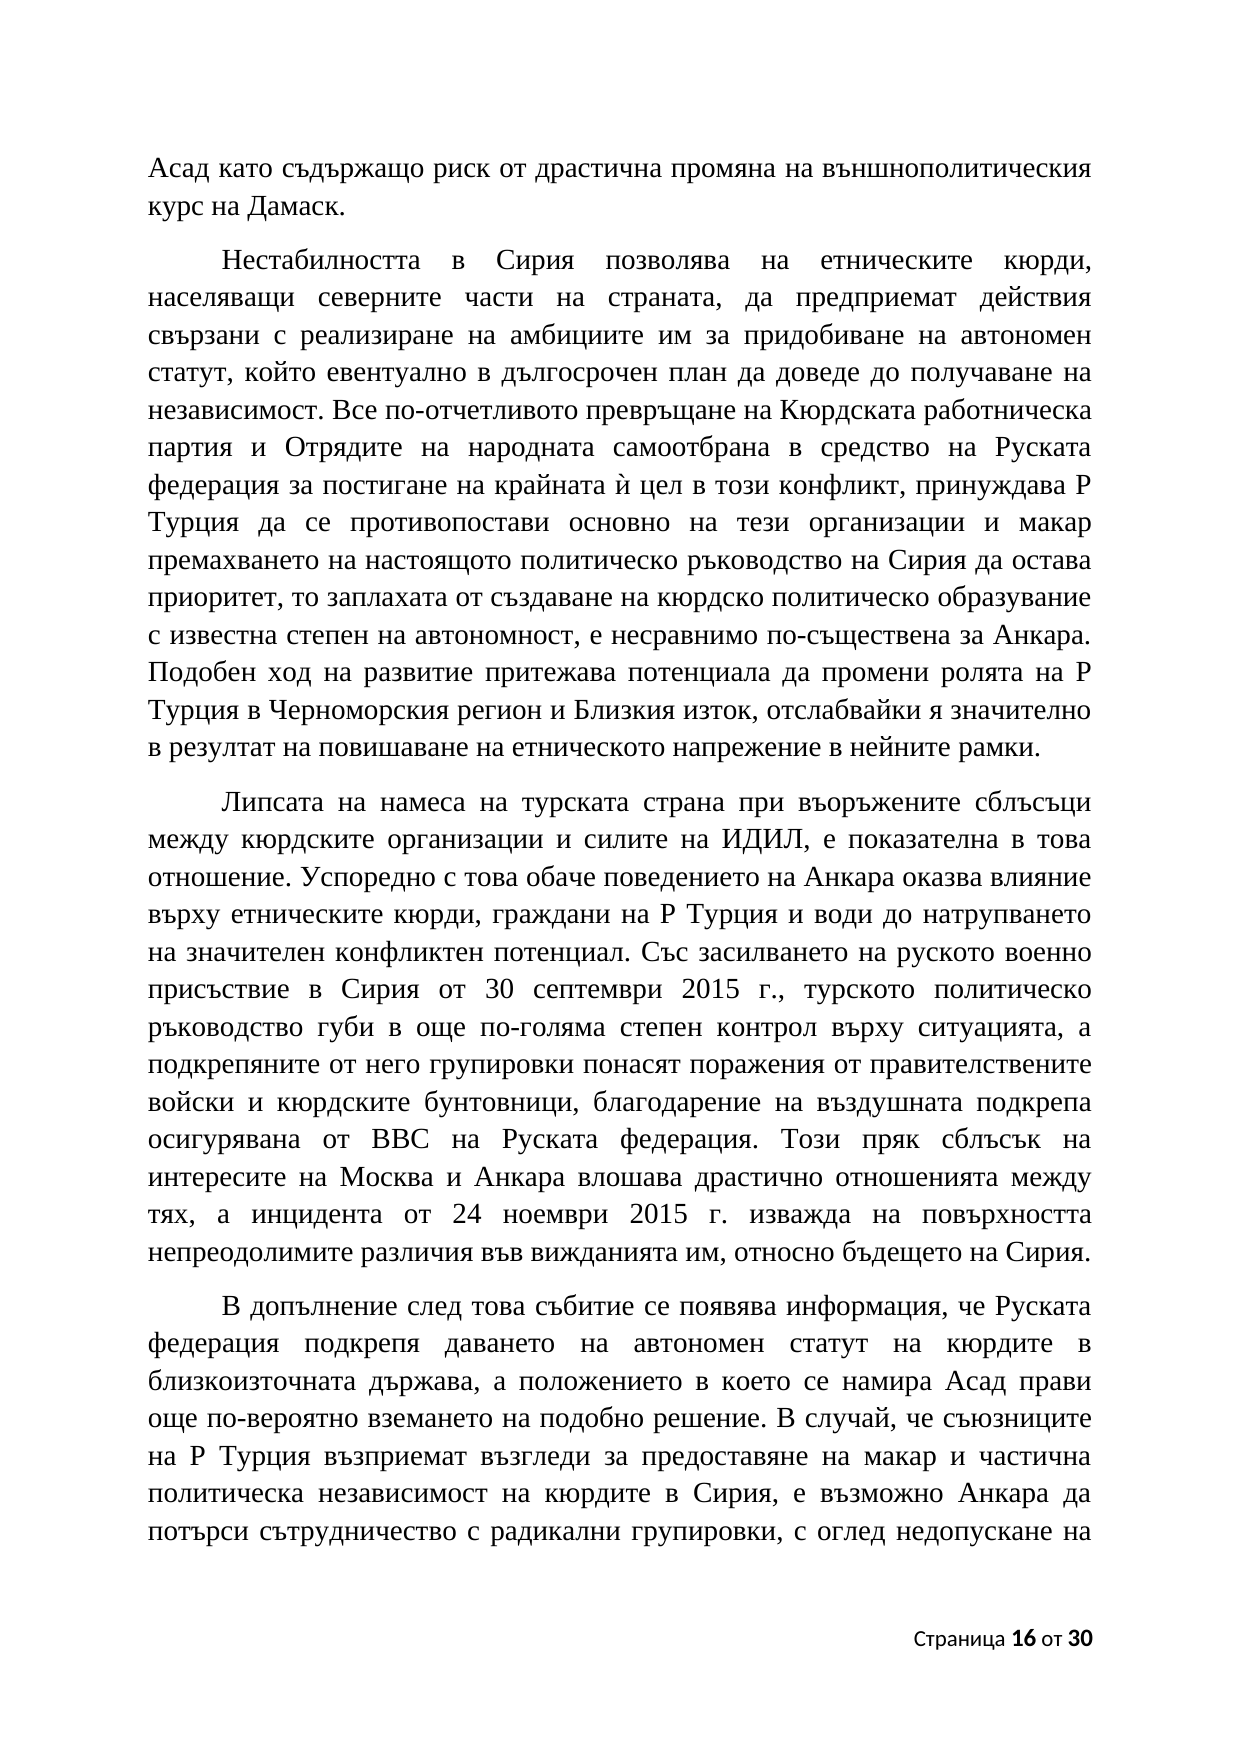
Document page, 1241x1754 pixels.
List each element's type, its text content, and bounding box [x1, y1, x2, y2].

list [148, 148, 1093, 223]
list Нестабилността в Сирия позволява на етническите кюрди, населяващи северните части на страната, да предприемат действия свързани с реализиране на амбициите им за придобиване на автономен статут, който евентуално в дългосрочен план да доведе до получаване на независимост. Все по-отчетливото превръщане на Кюрдската работническа партия и Отрядите на народната самоотбрана в средство на Руската федерация за постигане на крайната ѝ цел в този конфликт, принуждава Р Турция да се противопостави основно на тези организации и макар премахването на настоящото политическо ръководство на Сирия да остава приоритет, то заплахата от създаване на кюрдско политическо образувание с известна степен на автономност, е несравнимо по-съществена за Анкара. Подобен ход на развитие притежава потенциала да промени ролята на Р Турция в Черноморския регион и Близкия изток, отслабвайки я значително в резултат на повишаване на етническото напрежение в нейните рамки. [148, 239, 1093, 764]
list Липсата на намеса на турската страна при въоръжените сблъсъци между кюрдските организации и силите на ИДИЛ, е показателна в това отношение. Успоредно с това обаче поведението на Анкара оказва влияние върху етническите кюрди, граждани на Р Турция и води до натрупването на значителен конфликтен потенциал. Със засилването на руското военно присъствие в Сирия от 30 септември 2015 г., турското политическо ръководство губи в още по-голяма степен контрол върху ситуацията, а подкрепяните от него групировки понасят поражения от правителствените войски и кюрдските бунтовници, благодарение на въздушната подкрепа осигурявана от ВВС на Руската федерация. Този пряк сблъсък на интересите на Москва и Анкара влошава драстично отношенията между тях, а инцидента от 24 ноември 2015 г. изважда на повърхността непреодолимите различия във вижданията им, относно бъдещето на Сирия. [148, 781, 1093, 1268]
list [148, 1285, 1093, 1548]
